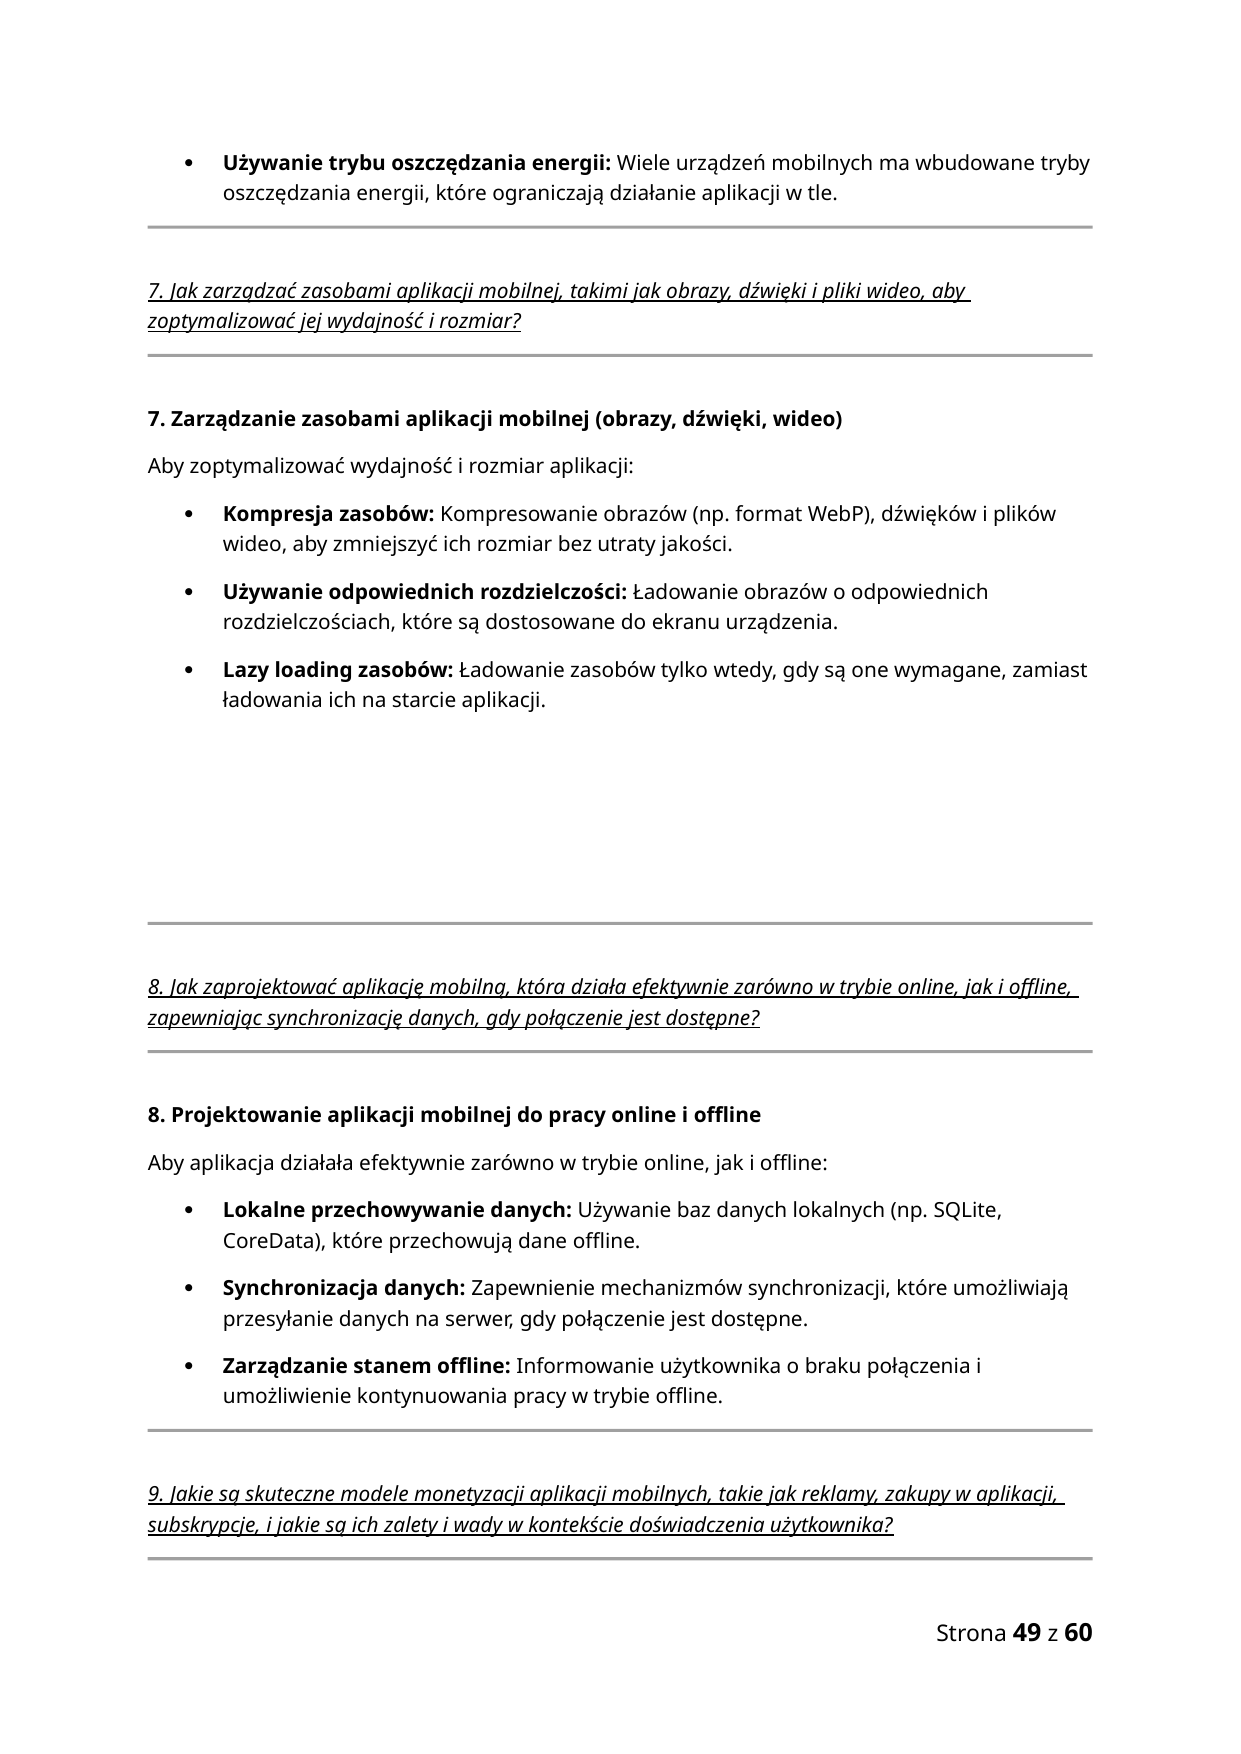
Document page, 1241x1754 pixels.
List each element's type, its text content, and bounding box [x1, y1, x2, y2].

list Synchronizacja danych: Zapewnienie mechanizmów synchronizacji, które umożliwiają przesyłanie danych na serwer, gdy połączenie jest dostępne. [185, 1273, 1093, 1332]
list Zarządzanie stanem offline: Informowanie użytkownika o braku połączenia i umożliwienie kontynuowania pracy w trybie offline. [185, 1351, 1093, 1410]
text 8. Projektowanie aplikacji mobilnej do pracy online i offline [148, 1101, 1093, 1129]
text 8. Jak zaprojektować aplikację mobilną, która działa efektywnie zarówno w trybie online, jak i offline, zapewniając synchronizację danych, gdy połączenie jest dostępne? [148, 972, 1093, 1031]
list Lokalne przechowywanie danych: Używanie baz danych lokalnych (np. SQLite, CoreData), które przechowują dane offline. [185, 1195, 1093, 1254]
list Kompresja zasobów: Kompresowanie obrazów (np. format WebP), dźwięków i plików wideo, aby zmniejszyć ich rozmiar bez utraty jakości. [185, 499, 1093, 558]
text 7. Jak zarządzać zasobami aplikacji mobilnej, takimi jak obrazy, dźwięki i pliki wideo, aby zoptymalizować jej wydajność i rozmiar? [148, 276, 1093, 335]
text 9. Jakie są skuteczne modele monetyzacji aplikacji mobilnych, takie jak reklamy, zakupy w aplikacji, subskrypcje, i jakie są ich zalety i wady w kontekście doświadczenia użytkownika? [148, 1479, 1093, 1538]
list Lazy loading zasobów: Ładowanie zasobów tylko wtedy, gdy są one wymagane, zamiast ładowania ich na starcie aplikacji. [185, 655, 1093, 714]
text Aby aplikacja działała efektywnie zarówno w trybie online, jak i offline: [148, 1148, 1093, 1176]
text 7. Zarządzanie zasobami aplikacji mobilnej (obrazy, dźwięki, wideo) [148, 404, 1093, 433]
list Używanie odpowiednich rozdzielczości: Ładowanie obrazów o odpowiednich rozdzielczościach, które są dostosowane do ekranu urządzenia. [185, 577, 1093, 636]
list Używanie trybu oszczędzania energii: Wiele urządzeń mobilnych ma wbudowane tryby oszczędzania energii, które ograniczają działanie aplikacji w tle. [185, 148, 1093, 207]
text Aby zoptymalizować wydajność i rozmiar aplikacji: [148, 452, 1093, 480]
